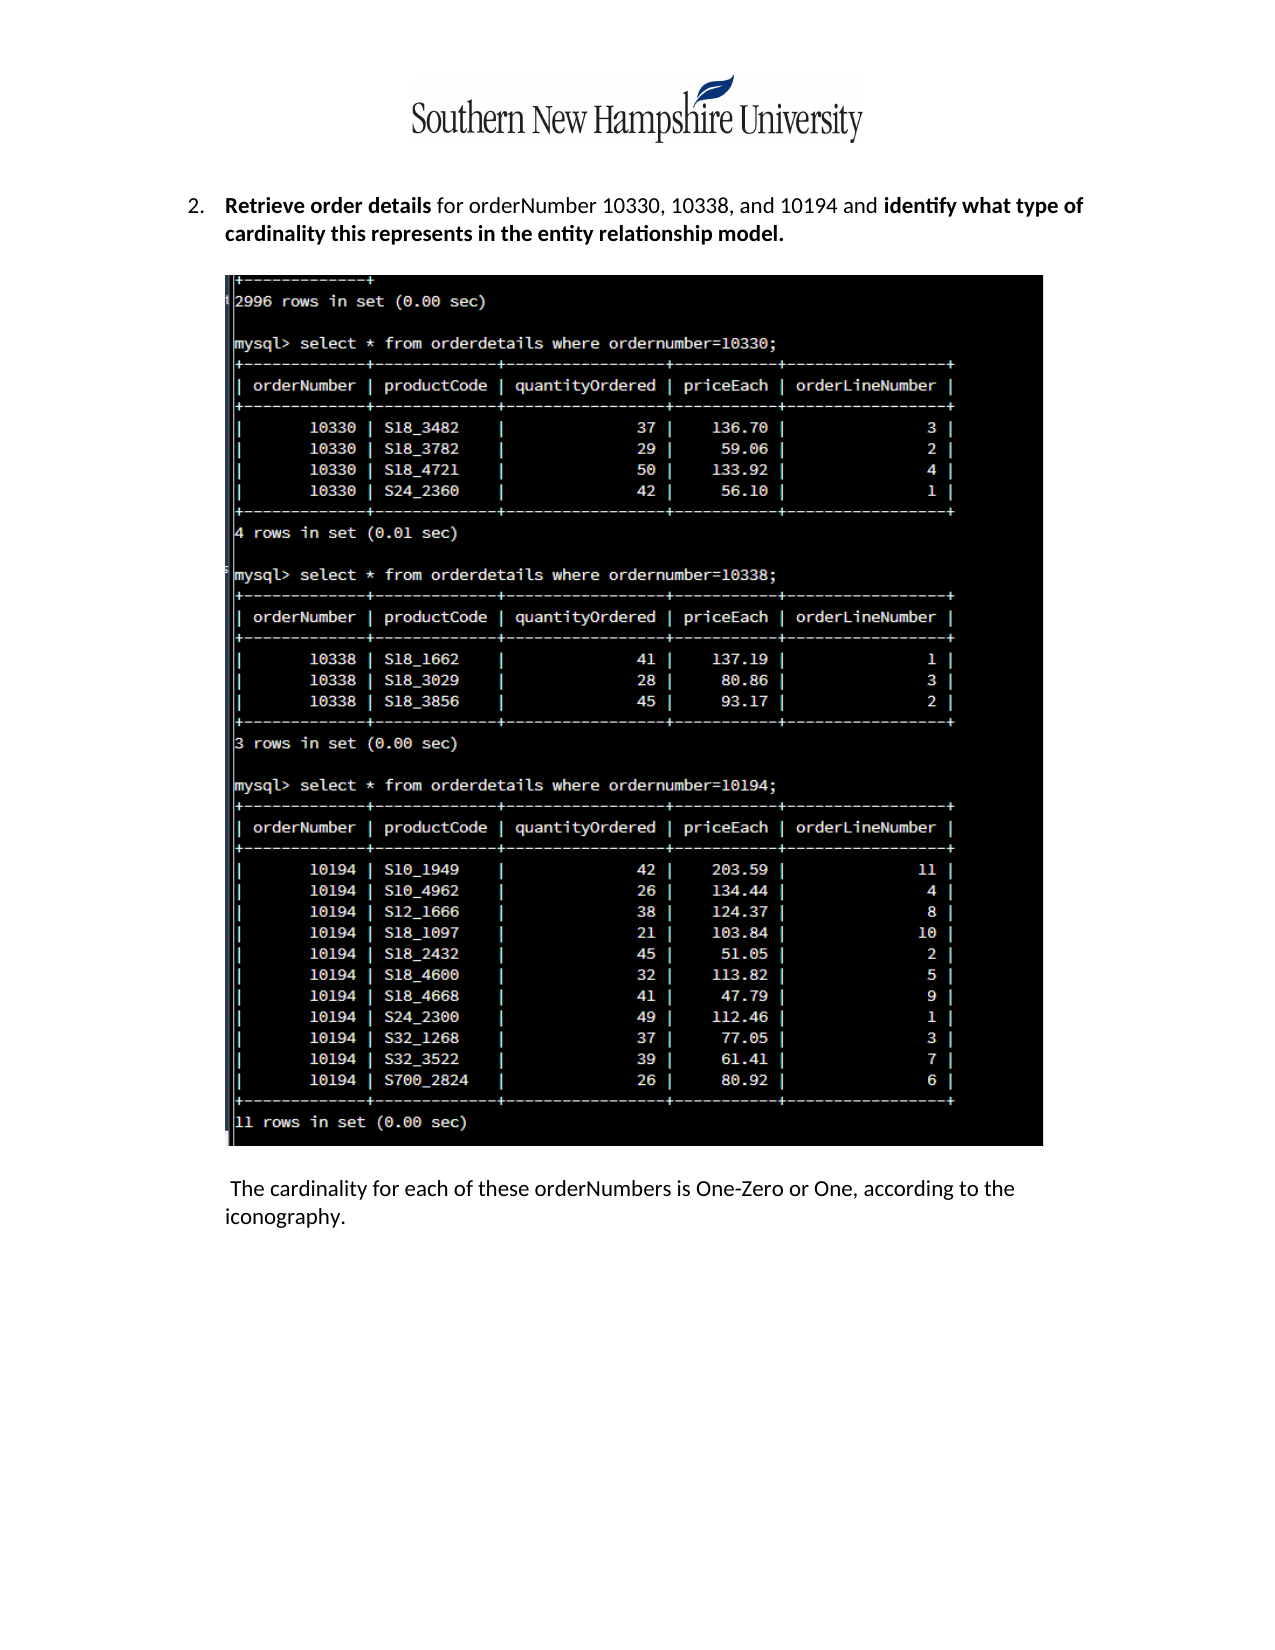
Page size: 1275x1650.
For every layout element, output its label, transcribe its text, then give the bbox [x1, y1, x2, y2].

picture [412, 75, 863, 143]
text The cardinality for each of these orderNumbers is One-Zero or One, according to the iconography. [225, 1174, 1125, 1230]
list Retrieve order details for orderNumber 10330, 10338, and 10194 and identify what type of cardinality this represents in the entity relationship model. [187, 191, 1125, 247]
picture [225, 275, 1044, 1146]
